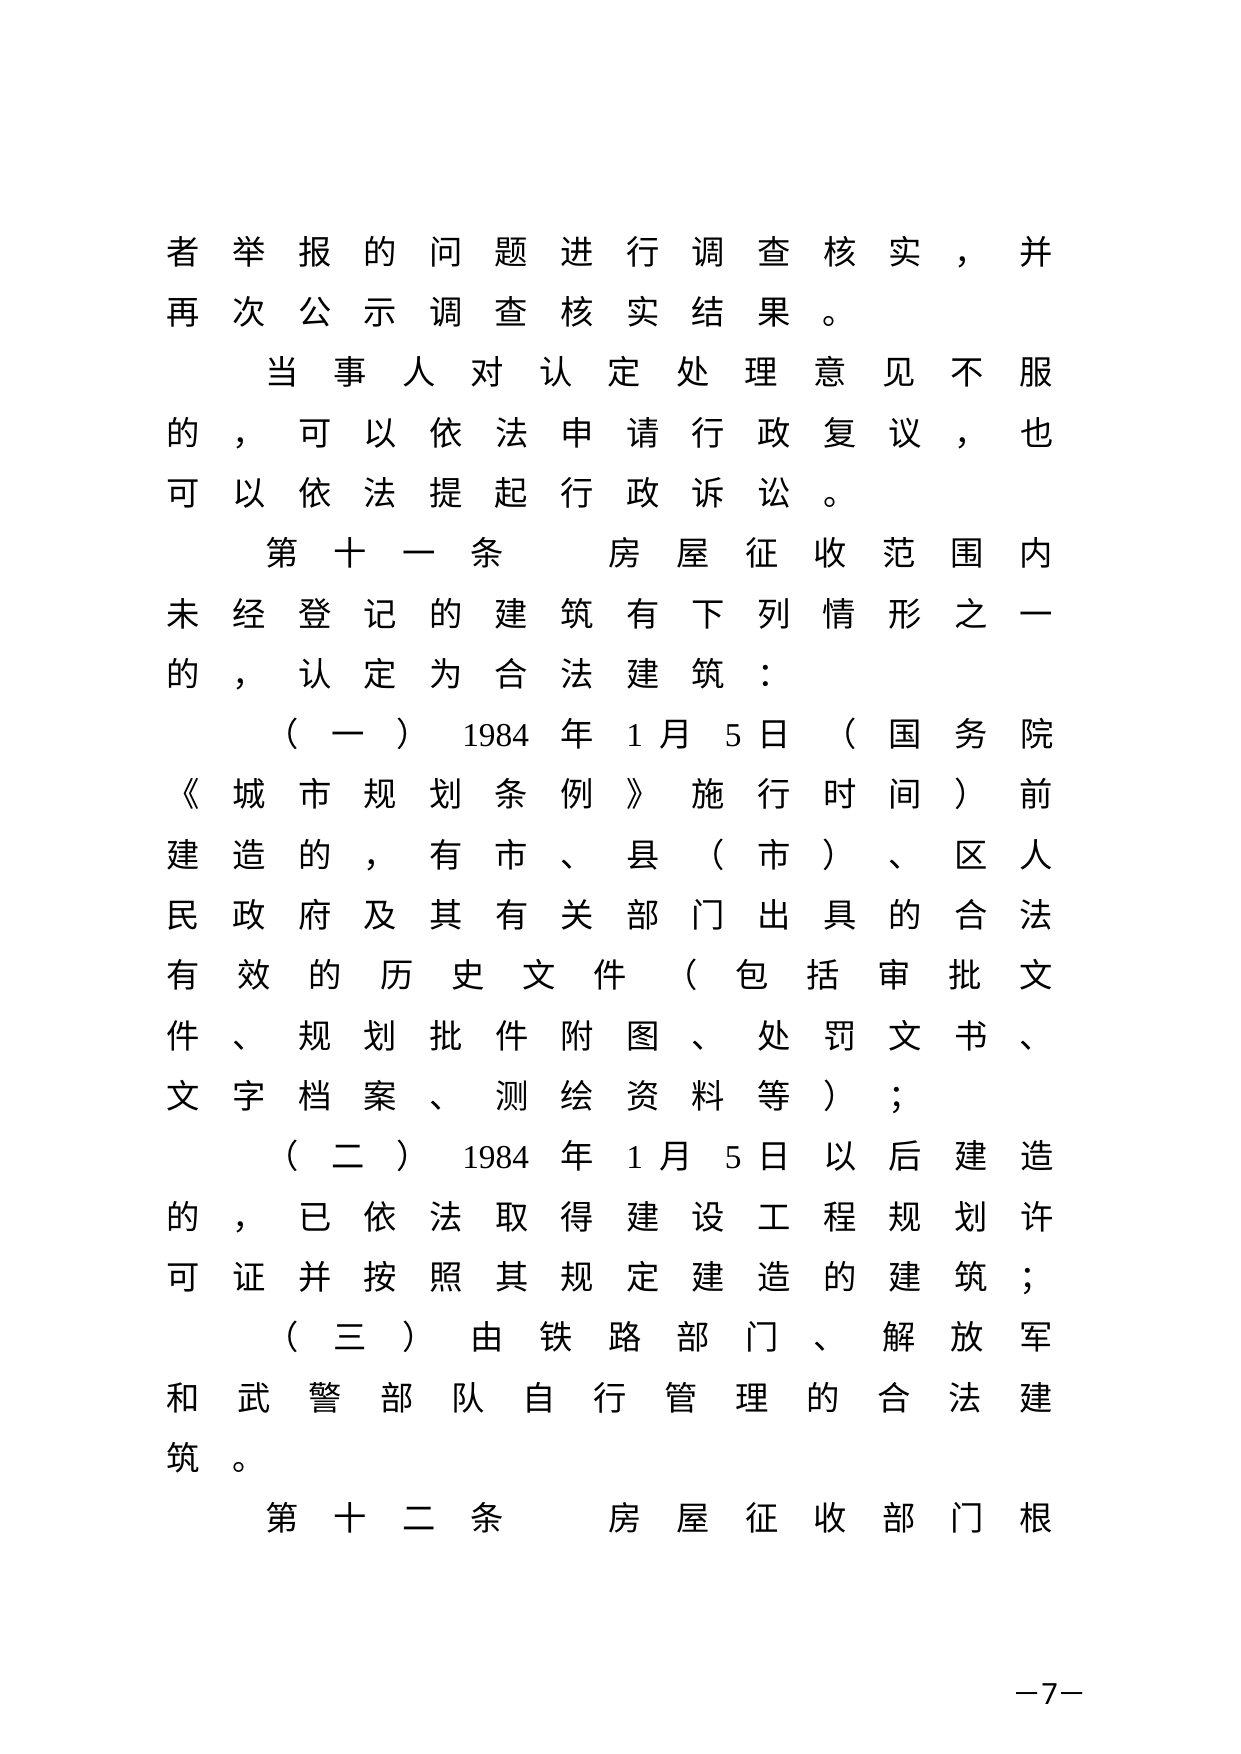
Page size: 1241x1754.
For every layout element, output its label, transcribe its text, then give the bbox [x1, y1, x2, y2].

text 第十一条 房屋征收范围内未经登记的建筑有下列情形之一的，认定为合法建筑： [167, 521, 1085, 702]
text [167, 219, 1085, 340]
text 当事人对认定处理意见不服的，可以依法申请行政复议，也可以依法提起行政诉讼。 [167, 340, 1085, 521]
text （二）1984年1月5日以后建造的，已依法取得建设工程规划许可证并按照其规定建造的建筑； [167, 1124, 1085, 1305]
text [167, 1486, 1085, 1546]
text （一）1984年1月5日（国务院《城市规划条例》施行时间）前建造的，有市、县（市）、区人民政府及其有关部门出具的合法有效的历史文件（包括审批文件、规划批件附图、处罚文书、文字档案、测绘资料等）； [167, 702, 1085, 1124]
text （三）由铁路部门、解放军和武警部队自行管理的合法建筑。 [167, 1305, 1085, 1486]
